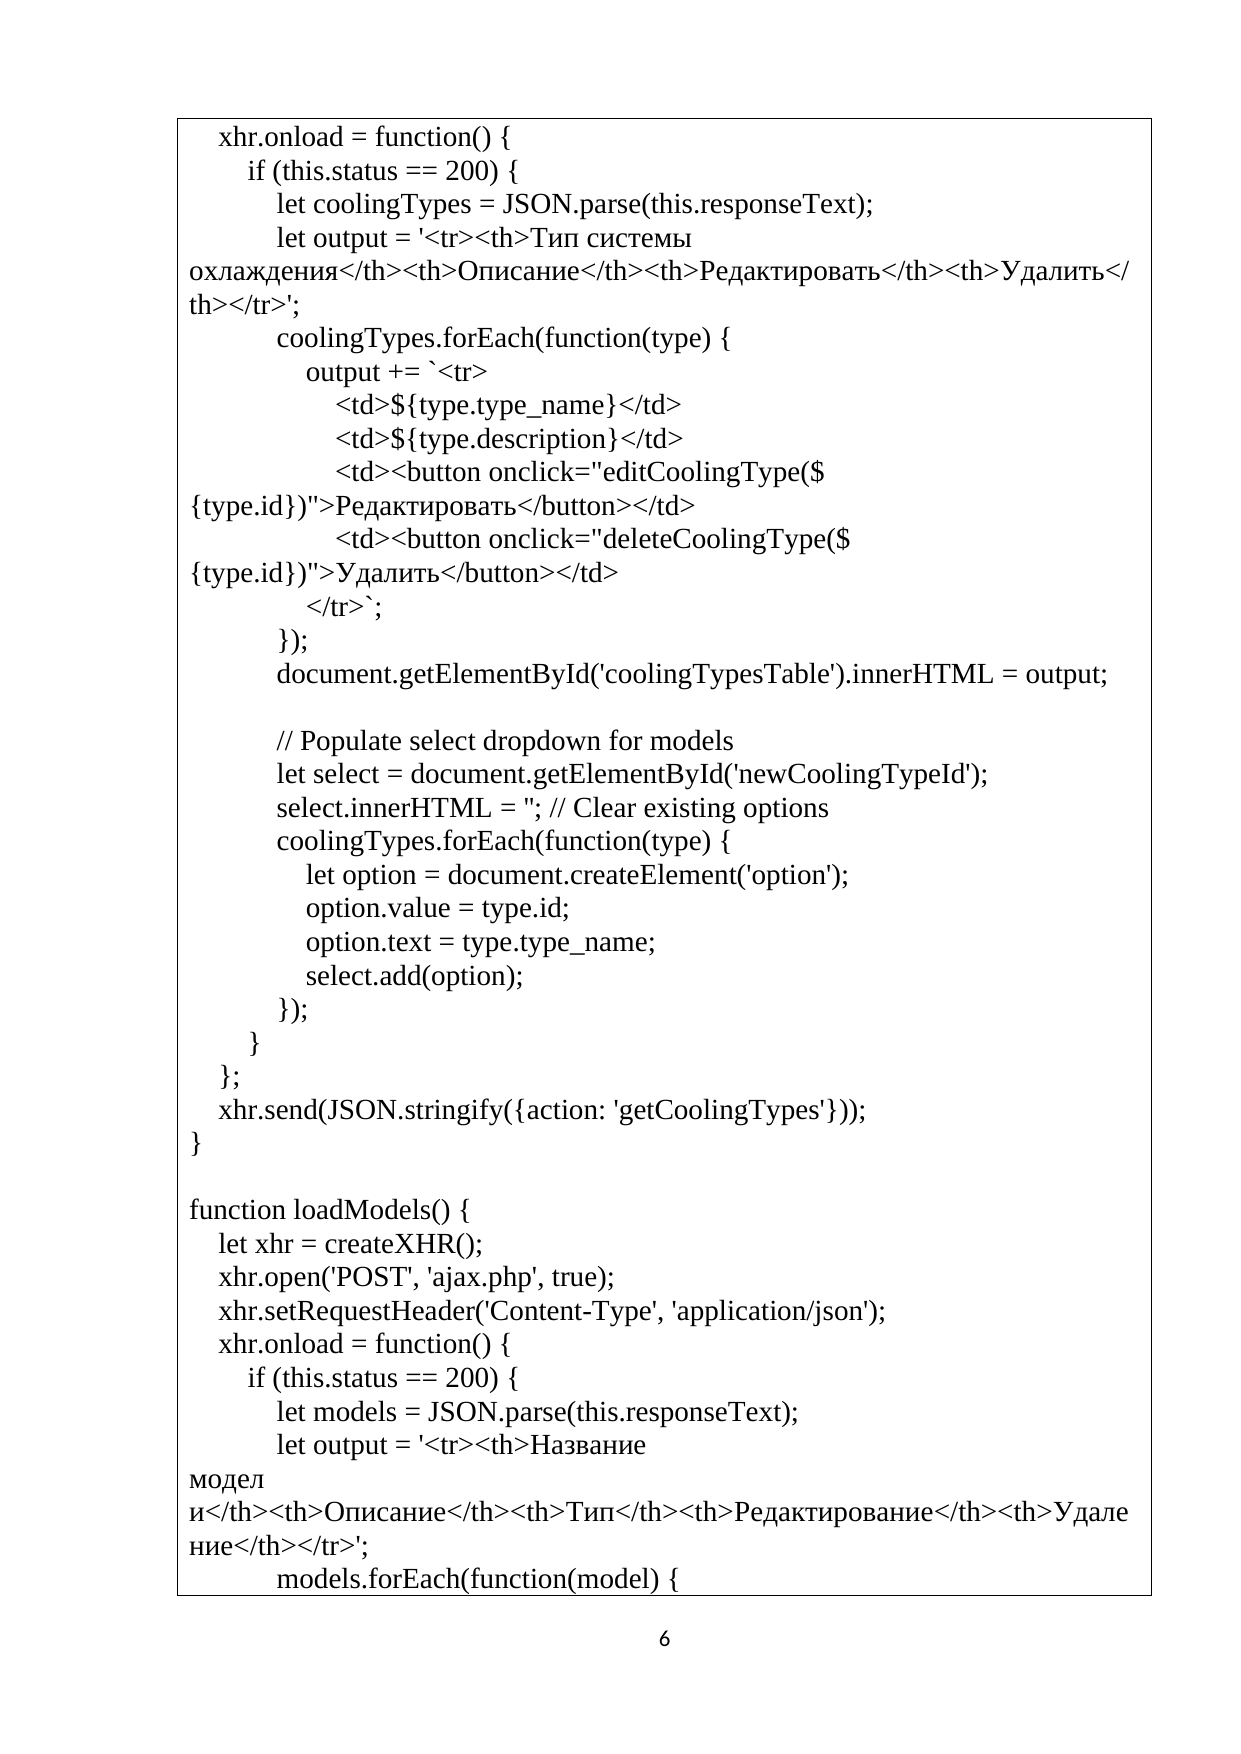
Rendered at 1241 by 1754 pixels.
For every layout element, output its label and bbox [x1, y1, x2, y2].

table_header [178, 119, 1151, 1595]
